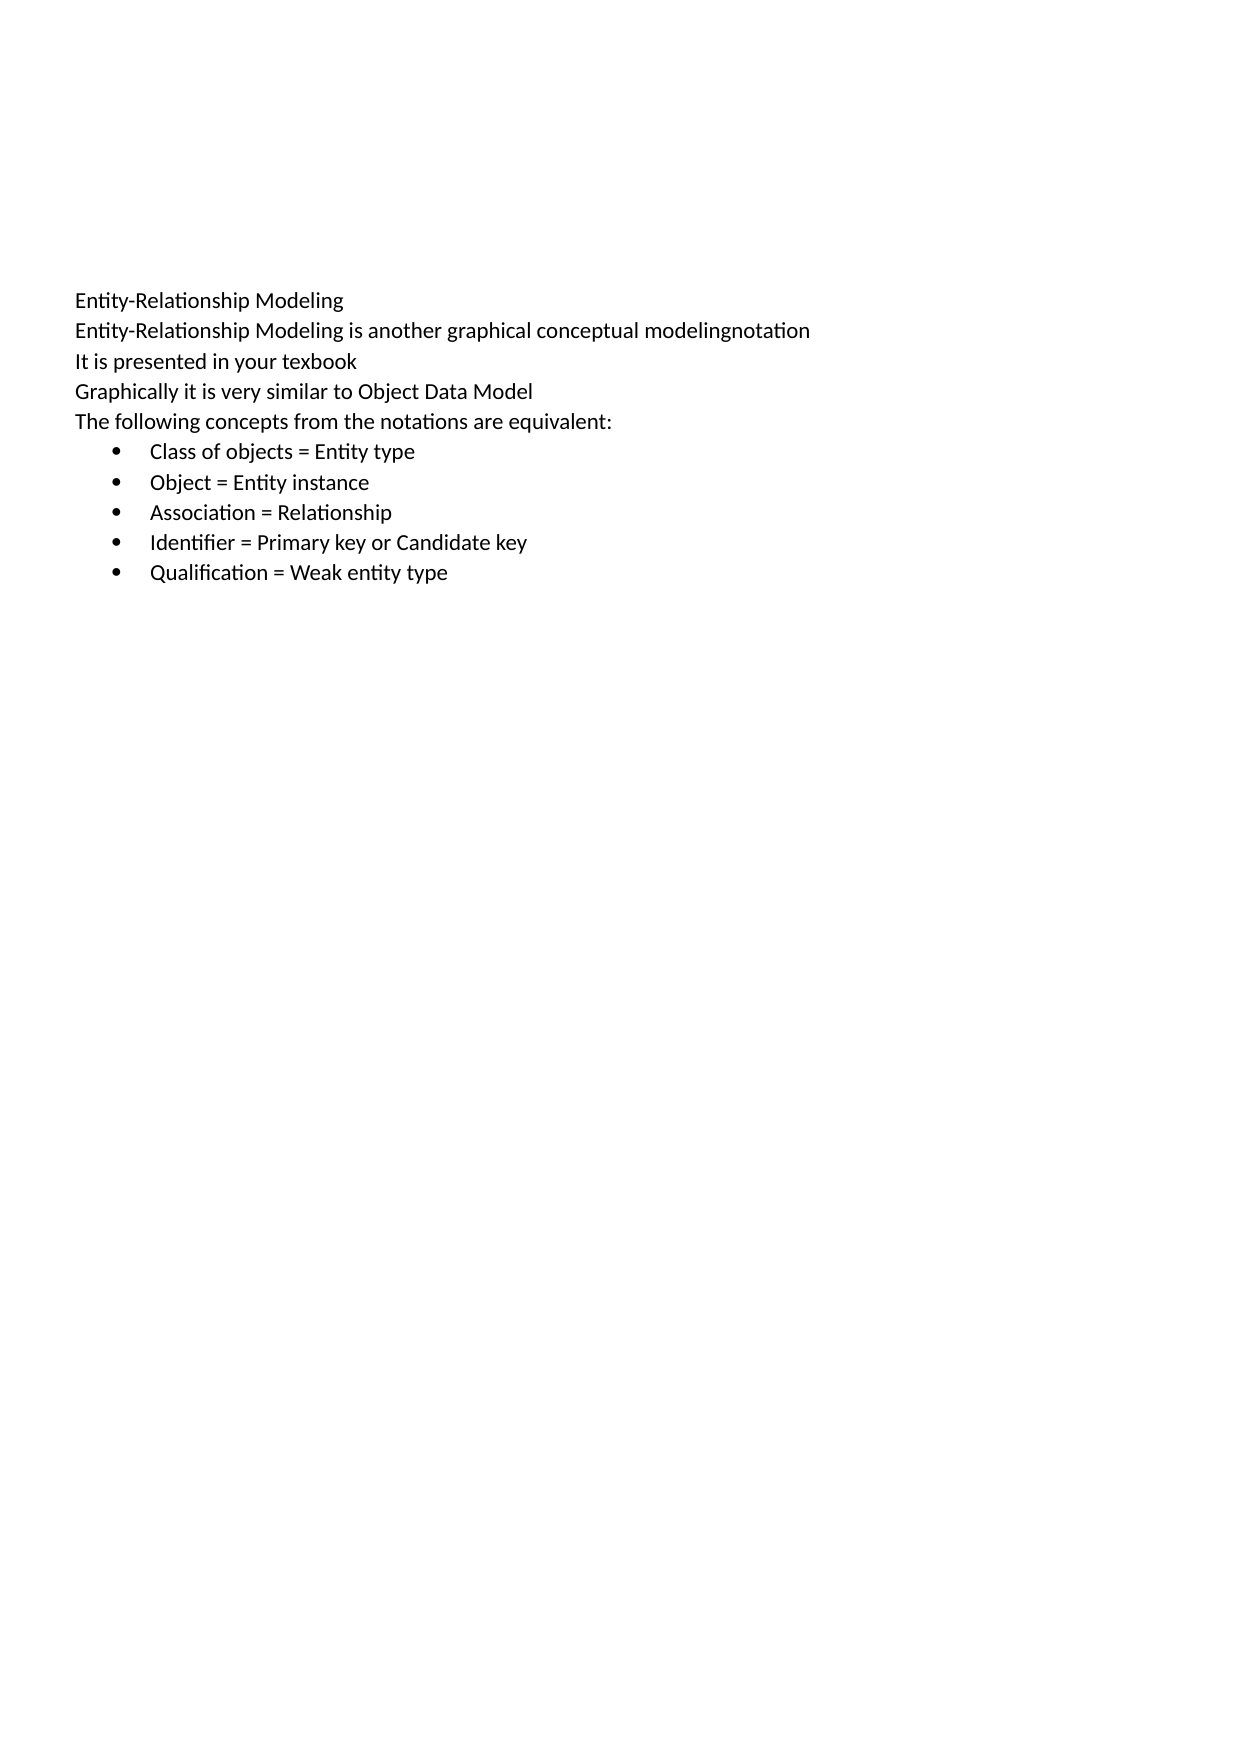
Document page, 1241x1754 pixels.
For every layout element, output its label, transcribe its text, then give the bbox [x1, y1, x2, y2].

text The following concepts from the notations are equivalent: [75, 407, 1165, 435]
list Qualification = Weak entity type [112, 558, 1165, 586]
text Entity-Relationship Modeling is another graphical conceptual modelingnotation [75, 317, 1165, 345]
text It is presented in your texbook [75, 347, 1165, 375]
list Association = Relationship [112, 498, 1165, 526]
list Object = Entity instance [112, 468, 1165, 496]
list Class of objects = Entity type [112, 437, 1165, 466]
list Identifier = Primary key or Candidate key [112, 528, 1165, 556]
text Entity-Relationship Modeling [75, 286, 1165, 314]
text Graphically it is very similar to Object Data Model [75, 377, 1165, 405]
